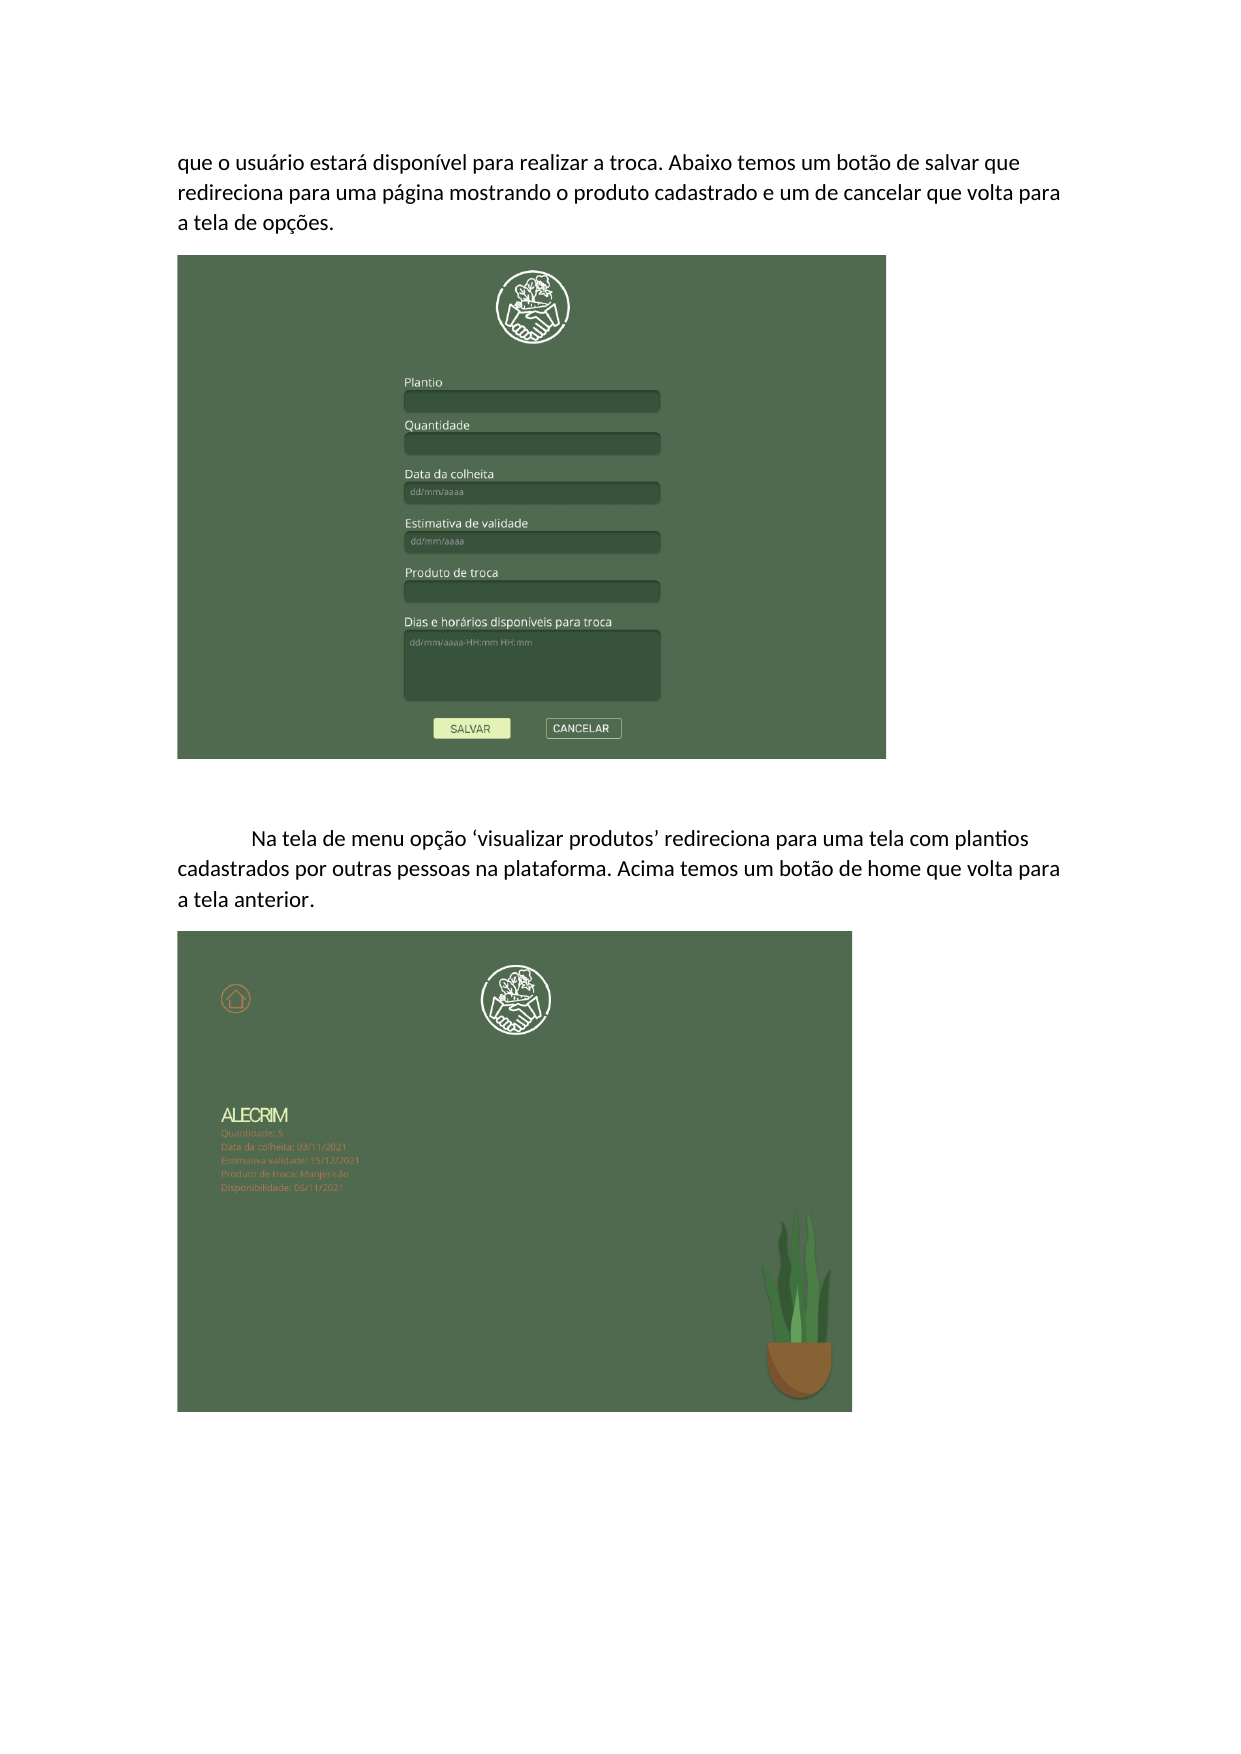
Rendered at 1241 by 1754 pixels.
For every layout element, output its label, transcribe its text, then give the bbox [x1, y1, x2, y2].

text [177, 148, 1063, 236]
picture [177, 931, 853, 1412]
picture [177, 255, 887, 759]
text Na tela de menu opção ‘visualizar produtos’ redireciona para uma tela com plantios cadastrados por outras pessoas na plataforma. Acima temos um botão de home que volta para a tela anterior. [177, 824, 1063, 913]
